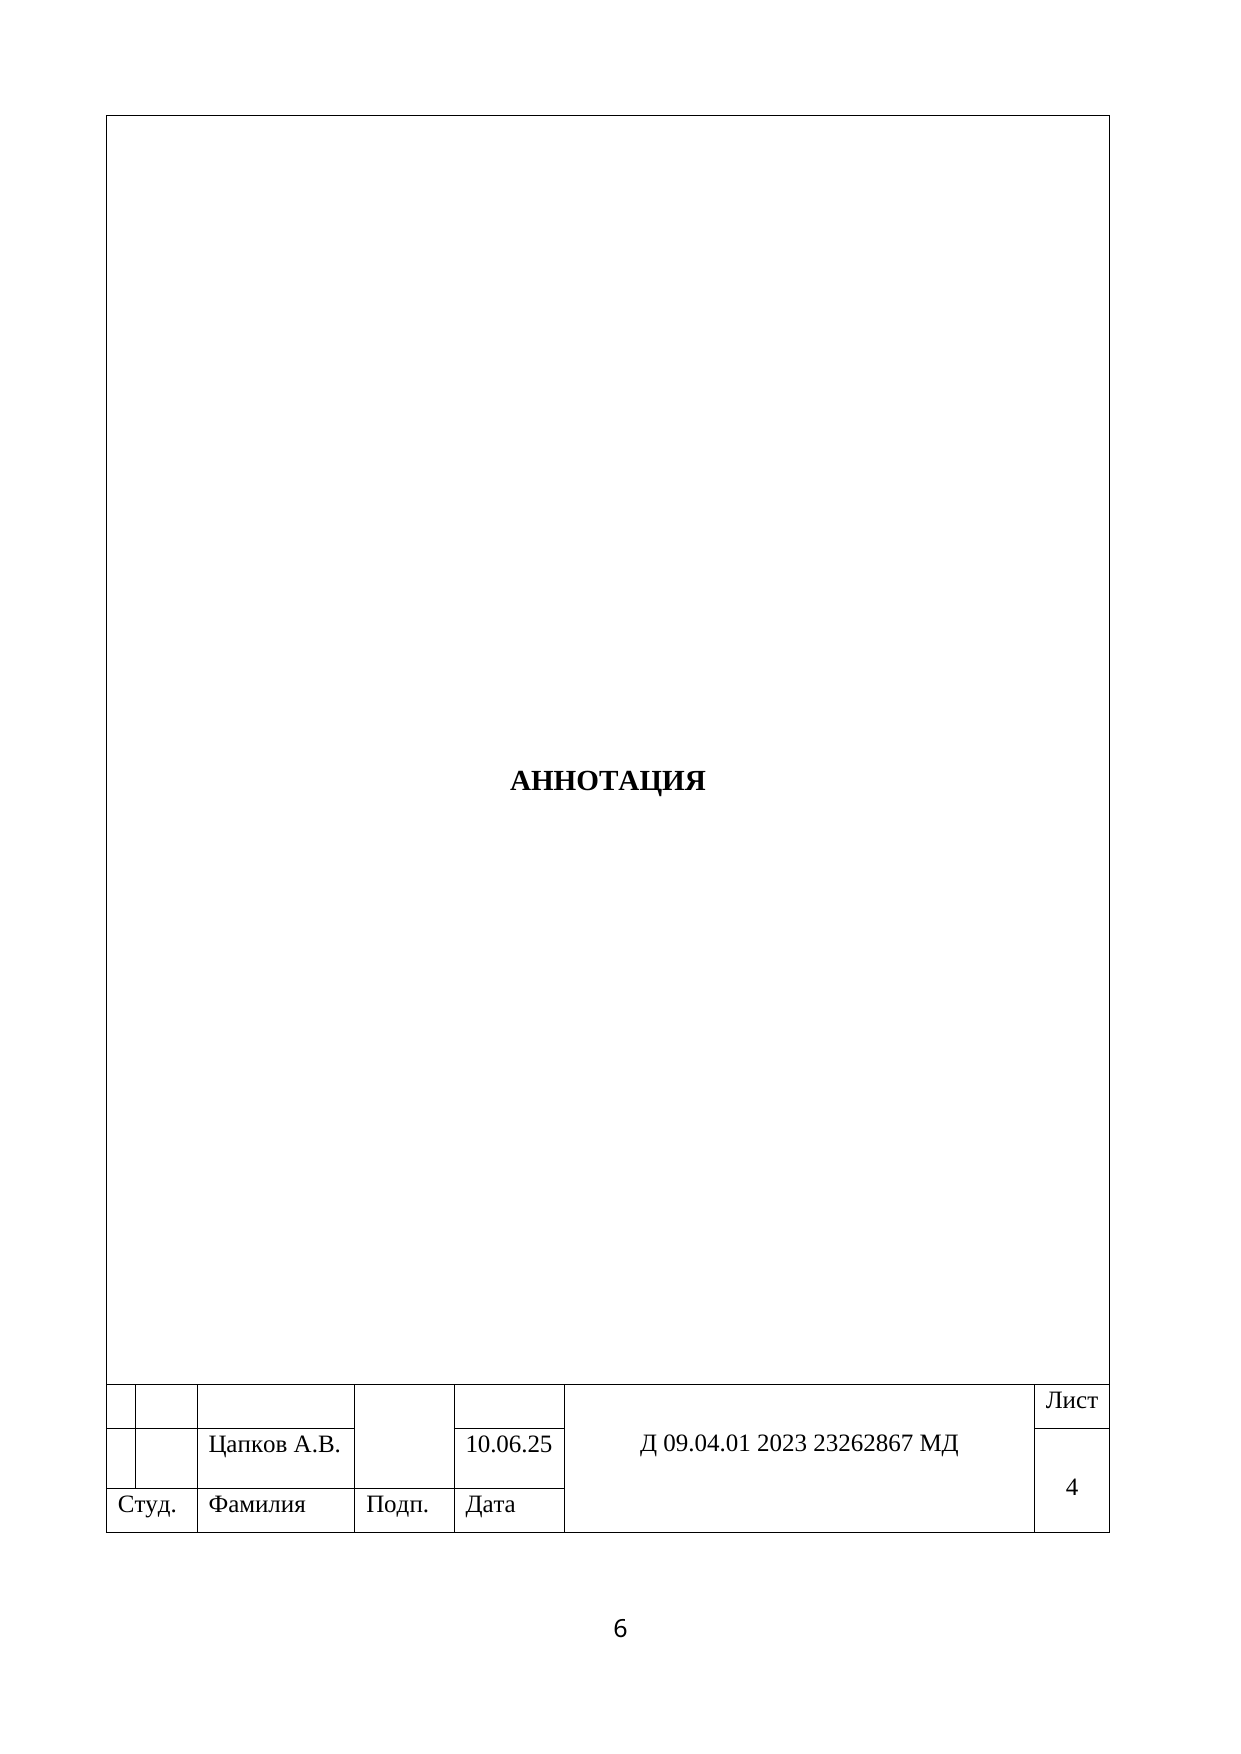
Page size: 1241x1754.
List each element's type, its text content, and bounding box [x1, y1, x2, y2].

table_cell [136, 1385, 197, 1428]
table_header АННОТАЦИЯ [107, 116, 1109, 1384]
table_cell [198, 1385, 354, 1428]
table_cell Цапков А.В. [198, 1429, 354, 1488]
table_cell [455, 1385, 564, 1428]
table_cell Д 09.04.01 2023 23262867 МД [565, 1385, 1034, 1532]
table_cell Студ. [107, 1489, 197, 1532]
table_cell 4 [1035, 1429, 1109, 1532]
table_cell [136, 1429, 197, 1488]
table_cell [107, 1429, 135, 1488]
table_cell 10.06.25 [455, 1429, 564, 1488]
table_cell Фамилия [198, 1489, 354, 1532]
table_cell [355, 1385, 454, 1488]
table_cell Дата [455, 1489, 564, 1532]
table_cell Подп. [355, 1489, 454, 1532]
table_cell [107, 1385, 135, 1428]
table_cell Лист [1035, 1385, 1109, 1428]
